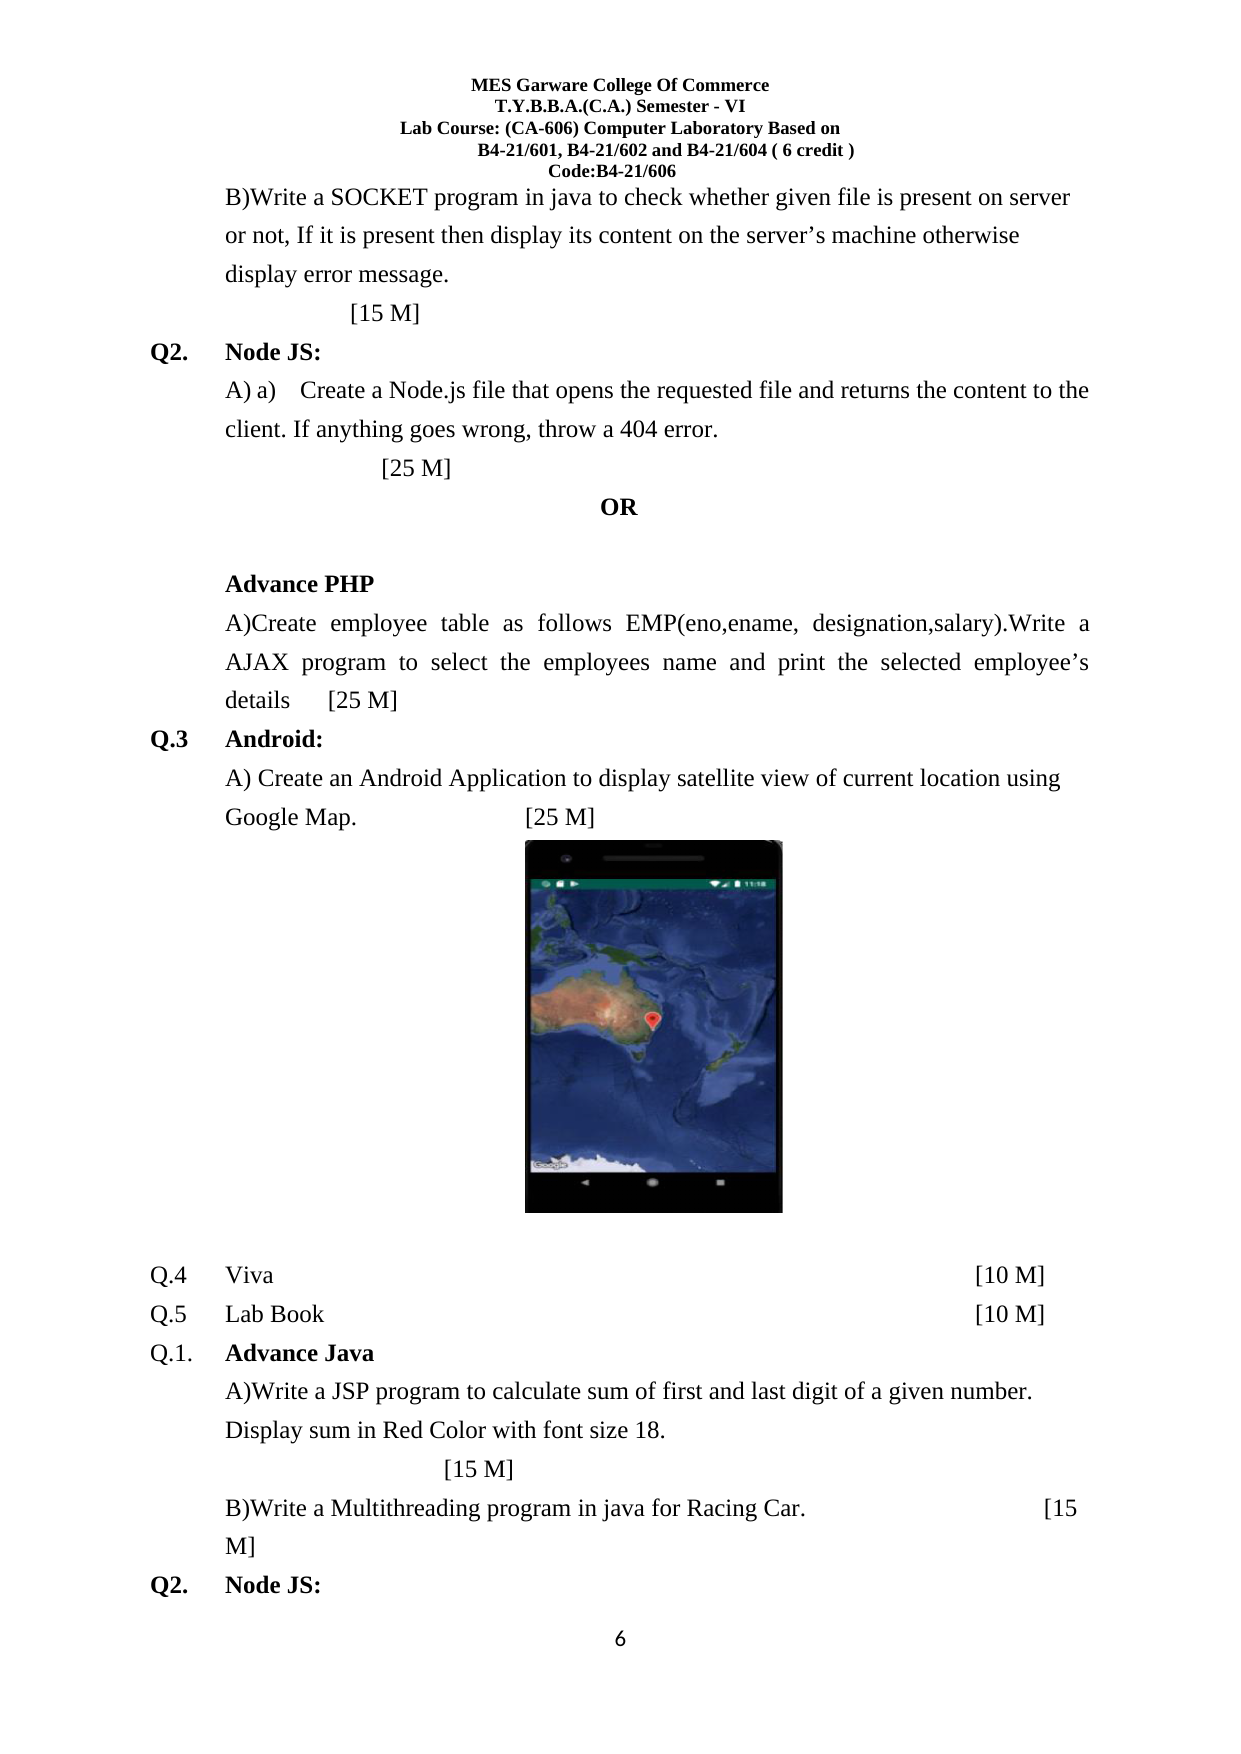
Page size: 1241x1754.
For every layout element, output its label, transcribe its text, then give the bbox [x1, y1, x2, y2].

text B)Write a SOCKET program in java to check whether given file is present on server or not, If it is present then display its content on the server’s machine otherwise display error message. [15 M] [225, 182, 1090, 327]
text Q.5 Lab Book [10 M] [150, 1299, 1090, 1328]
text Google Map. [25 M] [150, 802, 1090, 830]
text OR [600, 492, 1090, 520]
text A) Create an Android Application to display satellite view of current location using [150, 763, 1090, 792]
picture [525, 840, 783, 1213]
text A)Create employee table as follows EMP(eno,ename, designation,salary).Write a AJAX program to select the employees name and print the selected employee’s details [25 M] [225, 608, 1090, 714]
text A)Write a JSP program to calculate sum of first and last digit of a given number. Display sum in Red Color with font size 18. [15 M] [225, 1376, 1090, 1483]
text Q2. Node JS: [150, 1570, 1090, 1599]
text Q2. Node JS: [150, 337, 1090, 365]
text Q.1. Advance Java [150, 1338, 1090, 1366]
text Advance PHP [150, 569, 1090, 598]
text B)Write a Multithreading program in java for Racing Car. [15 M] [225, 1493, 1090, 1560]
text A) a) Create a Node.js file that opens the requested file and returns the content to the client. If anything goes wrong, throw a 404 error. [25 M] [225, 375, 1090, 482]
text Q.4 Viva [10 M] [150, 1260, 1090, 1289]
text Q.3 Android: [150, 724, 1090, 753]
